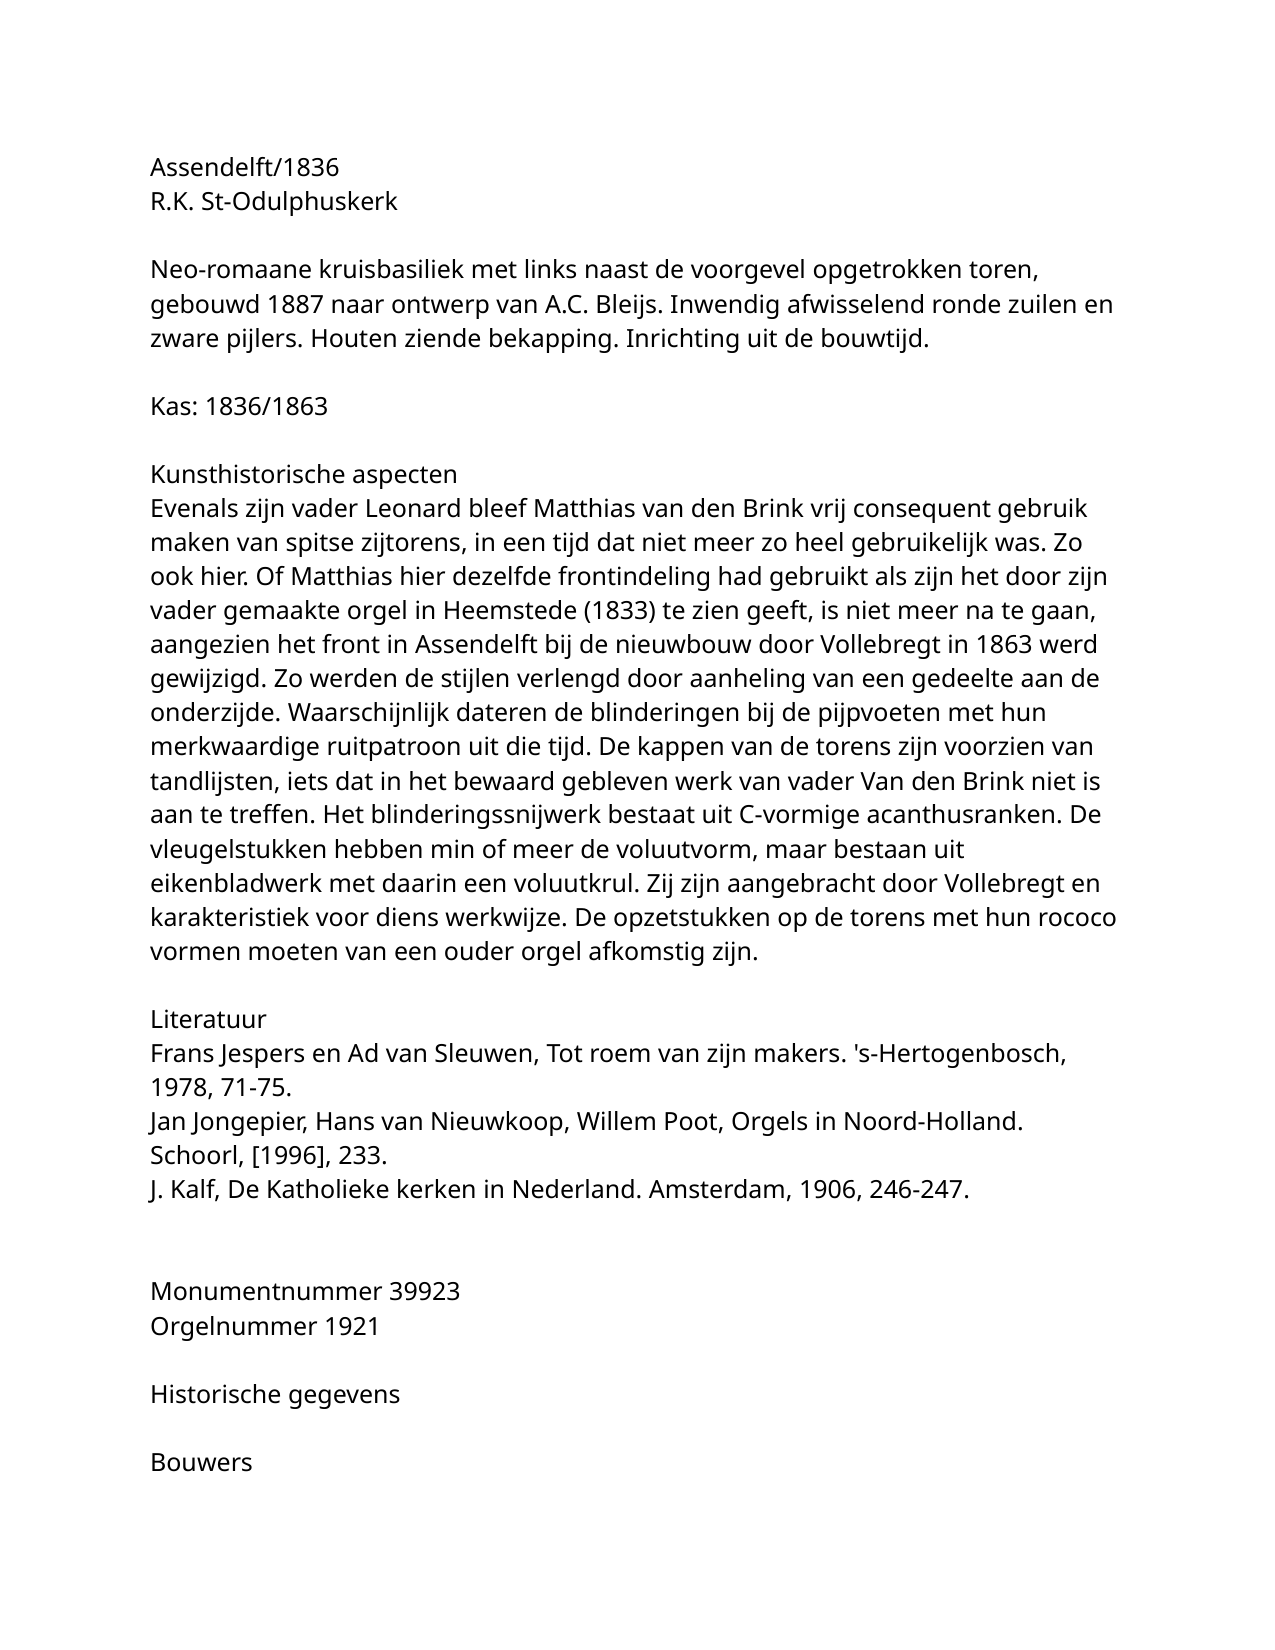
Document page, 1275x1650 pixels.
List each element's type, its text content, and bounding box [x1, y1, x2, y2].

text Frans Jespers en Ad van Sleuwen, Tot roem van zijn makers. 's-Hertogenbosch, 1978, 71-75. [150, 1036, 1125, 1104]
text Literatuur [150, 1002, 1125, 1036]
text Kas: 1836/1863 [150, 388, 1125, 422]
text Monumentnummer 39923 [150, 1274, 1125, 1308]
text Orgelnummer 1921 [150, 1308, 1125, 1342]
text Bouwers [150, 1444, 1125, 1478]
text Jan Jongepier, Hans van Nieuwkoop, Willem Poot, Orgels in Noord-Holland. Schoorl, [1996], 233. [150, 1104, 1125, 1172]
text Neo-romaane kruisbasiliek met links naast de voorgevel opgetrokken toren, gebouwd 1887 naar ontwerp van A.C. Bleijs. Inwendig afwisselend ronde zuilen en zware pijlers. Houten ziende bekapping. Inrichting uit de bouwtijd. [150, 252, 1125, 354]
text J. Kalf, De Katholieke kerken in Nederland. Amsterdam, 1906, 246-247. [150, 1172, 1125, 1206]
text Evenals zijn vader Leonard bleef Matthias van den Brink vrij consequent gebruik maken van spitse zijtorens, in een tijd dat niet meer zo heel gebruikelijk was. Zo ook hier. Of Matthias hier dezelfde frontindeling had gebruikt als zijn het door zijn vader gemaakte orgel in Heemstede (1833) te zien geeft, is niet meer na te gaan, aangezien het front in Assendelft bij de nieuwbouw door Vollebregt in 1863 werd gewijzigd. Zo werden de stijlen verlengd door aanheling van een gedeelte aan de onderzijde. Waarschijnlijk dateren de blinderingen bij de pijpvoeten met hun merkwaardige ruitpatroon uit die tijd. De kappen van de torens zijn voorzien van tandlijsten, iets dat in het bewaard gebleven werk van vader Van den Brink niet is aan te treffen. Het blinderingssnijwerk bestaat uit C-vormige acanthusranken. De vleugelstukken hebben min of meer de voluutvorm, maar bestaan uit eikenbladwerk met daarin een voluutkrul. Zij zijn aangebracht door Vollebregt en karakteristiek voor diens werkwijze. De opzetstukken op de torens met hun rococo vormen moeten van een ouder orgel afkomstig zijn. [150, 491, 1125, 967]
text Assendelft/1836 [150, 150, 1125, 184]
text R.K. St-Odulphuskerk [150, 184, 1125, 218]
text Historische gegevens [150, 1376, 1125, 1410]
text Kunsthistorische aspecten [150, 457, 1125, 491]
